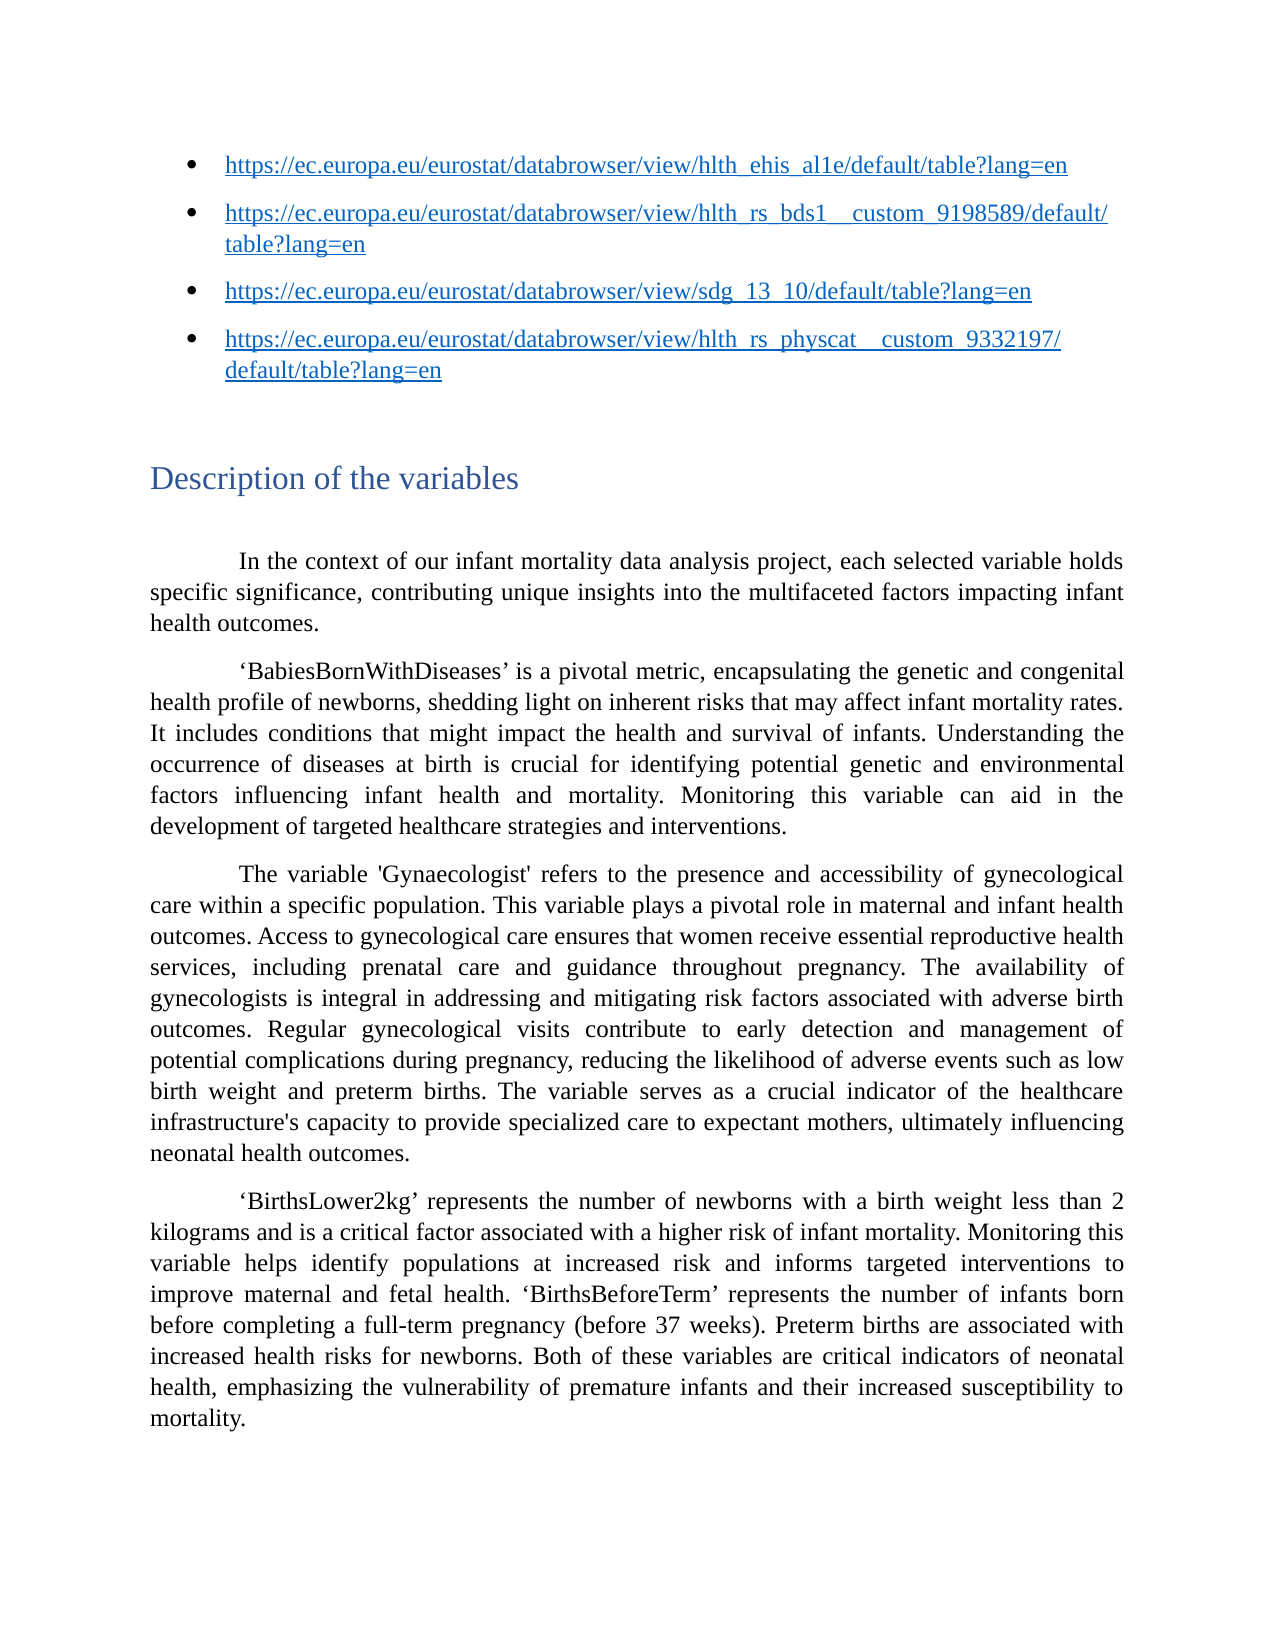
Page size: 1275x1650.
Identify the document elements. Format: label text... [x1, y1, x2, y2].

text In the context of our infant mortality data analysis project, each selected variable holds specific significance, contributing unique insights into the multifaceted factors impacting infant health outcomes. [150, 546, 1125, 637]
list https://ec.europa.eu/eurostat/databrowser/view/hlth_rs_physcat__custom_9332197/default/table?lang=en [187, 324, 1125, 384]
text The variable 'Gynaecologist' refers to the presence and accessibility of gynecological care within a specific population. This variable plays a pivotal role in maternal and infant health outcomes. Access to gynecological care ensures that women receive essential reproductive health services, including prenatal care and guidance throughout pregnancy. The availability of gynecologists is integral in addressing and mitigating risk factors associated with adverse birth outcomes. Regular gynecological visits contribute to early detection and management of potential complications during pregnancy, reducing the likelihood of adverse events such as low birth weight and preterm births. The variable serves as a crucial indicator of the healthcare infrastructure's capacity to provide specialized care to expectant mothers, ultimately influencing neonatal health outcomes. [150, 859, 1125, 1167]
text ‘BirthsLower2kg’ represents the number of newborns with a birth weight less than 2 kilograms and is a critical factor associated with a higher risk of infant mortality. Monitoring this variable helps identify populations at increased risk and informs targeted interventions to improve maternal and fetal health. ‘BirthsBeforeTerm’ represents the number of infants born before completing a full-term pregnancy (before 37 weeks). Preterm births are associated with increased health risks for newborns. Both of these variables are critical indicators of neonatal health, emphasizing the vulnerability of premature infants and their increased susceptibility to mortality. [150, 1186, 1125, 1432]
list https://ec.europa.eu/eurostat/databrowser/view/hlth_ehis_al1e/default/table?lang=en [187, 150, 1125, 179]
list https://ec.europa.eu/eurostat/databrowser/view/hlth_rs_bds1__custom_9198589/default/table?lang=en [187, 198, 1125, 257]
list https://ec.europa.eu/eurostat/databrowser/view/sdg_13_10/default/table?lang=en [187, 276, 1125, 305]
subtitle Description of the variables [150, 458, 1125, 496]
text ‘BabiesBornWithDiseases’ is a pivotal metric, encapsulating the genetic and congenital health profile of newborns, shedding light on inherent risks that may affect infant mortality rates. It includes conditions that might impact the health and survival of infants. Understanding the occurrence of diseases at birth is crucial for identifying potential genetic and environmental factors influencing infant health and mortality. Monitoring this variable can aid in the development of targeted healthcare strategies and interventions. [150, 656, 1125, 840]
